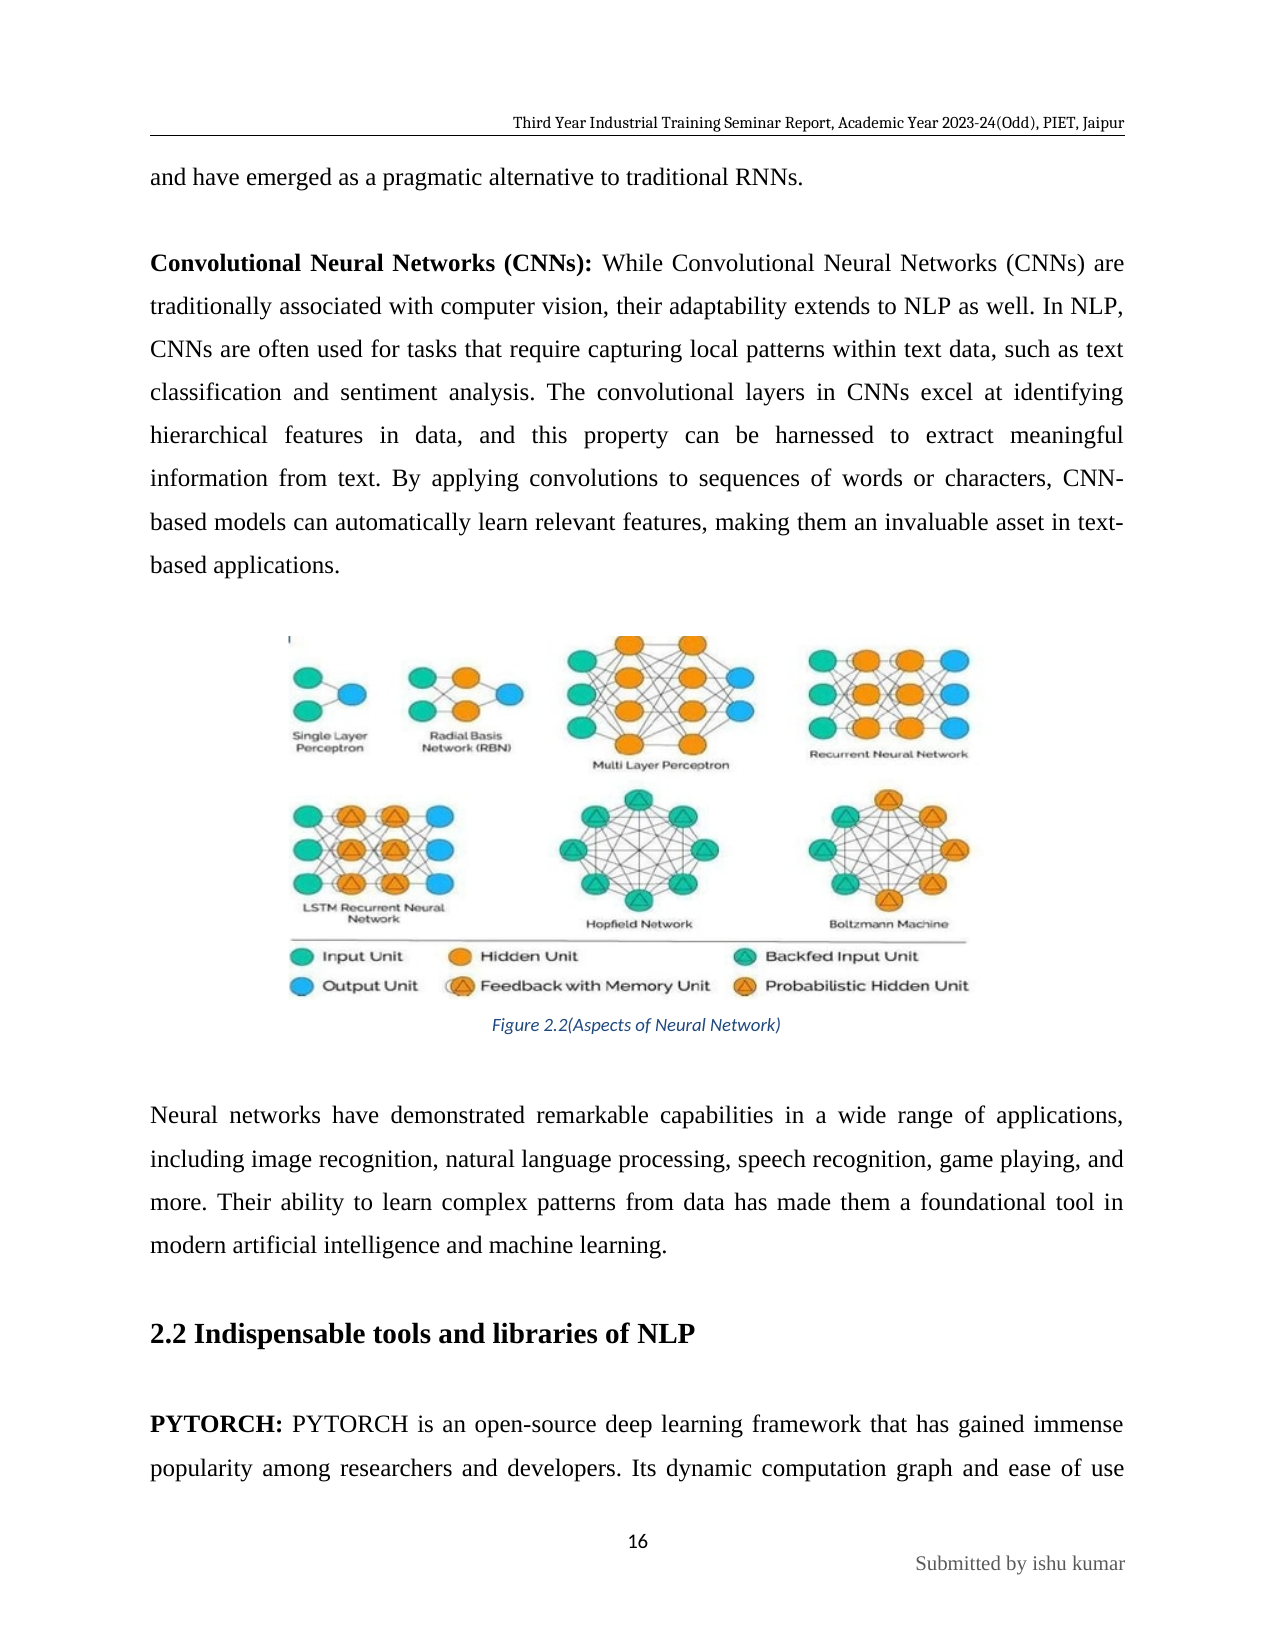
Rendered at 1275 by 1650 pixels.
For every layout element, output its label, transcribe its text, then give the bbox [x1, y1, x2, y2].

text Convolutional Neural Networks (CNNs): While Convolutional Neural Networks (CNNs) are traditionally associated with computer vision, their adaptability extends to NLP as well. In NLP, CNNs are often used for tasks that require capturing local patterns within text data, such as text classification and sentiment analysis. The convolutional layers in CNNs excel at identifying hierarchical features in data, and this property can be harnessed to extract meaningful information from text. By applying convolutions to sequences of words or characters, CNN-based models can automatically learn relevant features, making them an invaluable asset in text-based applications. [150, 248, 1125, 578]
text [150, 1409, 1125, 1481]
text Neural networks have demonstrated remarkable capabilities in a wide range of applications, including image recognition, natural language processing, speech recognition, game playing, and more. Their ability to learn complex patterns from data has made them a foundational tool in modern artificial intelligence and machine learning. [150, 1101, 1125, 1259]
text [150, 162, 1125, 190]
text Figure 2.2(Aspects of Neural Network) [150, 1014, 1125, 1037]
picture [288, 636, 987, 1000]
text 2.2 Indispensable tools and libraries of NLP [150, 1316, 1125, 1350]
